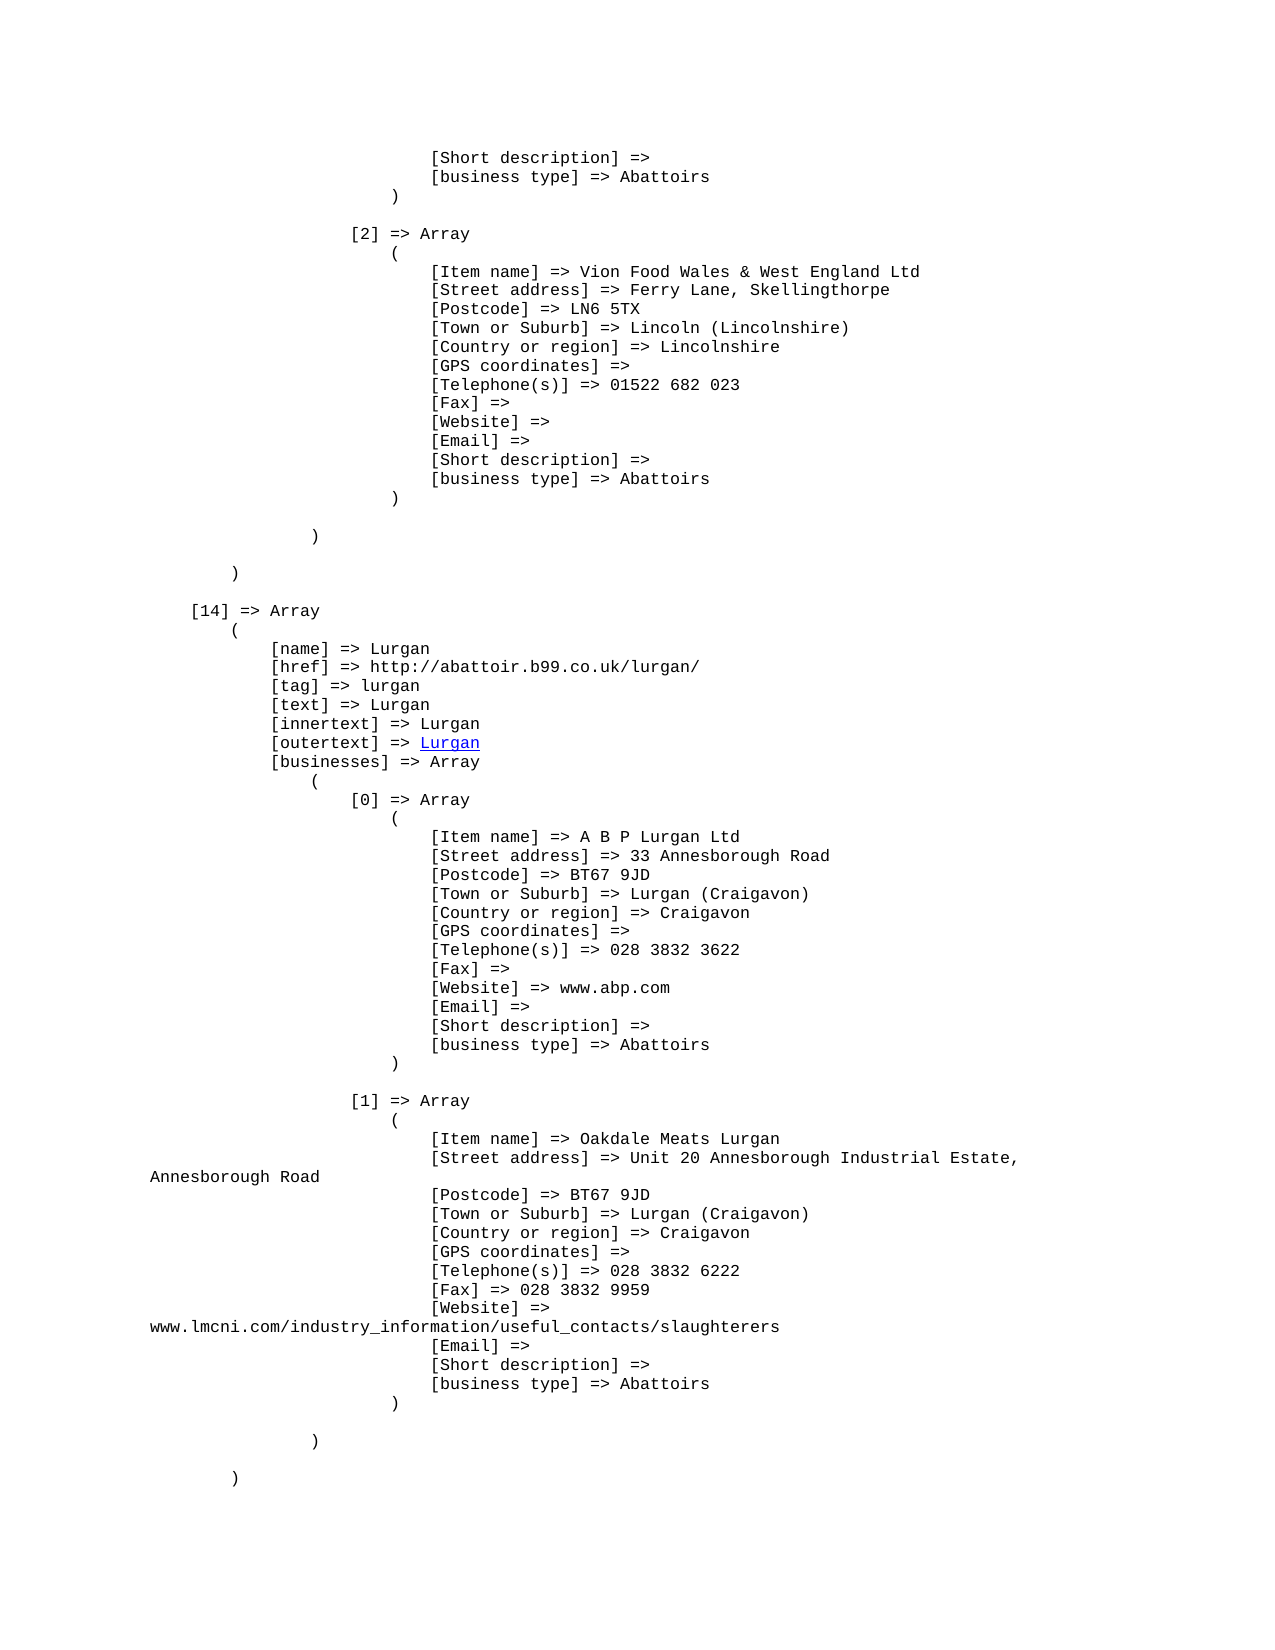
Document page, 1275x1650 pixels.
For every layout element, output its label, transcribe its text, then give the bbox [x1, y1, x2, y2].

text [Fax] => [150, 395, 1125, 414]
text ) [150, 489, 1125, 508]
text [business type] => Abattoirs [150, 471, 1125, 489]
text ( [150, 810, 1125, 829]
text [name] => Lurgan [150, 640, 1125, 659]
text [2] => Array [150, 225, 1125, 244]
text [Short description] => [150, 150, 1125, 169]
text [Fax] => [150, 961, 1125, 979]
text [Email] => [150, 433, 1125, 452]
text [Street address] => Unit 20 Annesborough Industrial Estate, Annesborough Road [150, 1149, 1125, 1187]
text [GPS coordinates] => [150, 1243, 1125, 1262]
text [GPS coordinates] => [150, 357, 1125, 376]
text [Item name] => Oakdale Meats Lurgan [150, 1130, 1125, 1149]
text [Email] => [150, 1338, 1125, 1357]
text [Item name] => Vion Food Wales & West England Ltd [150, 263, 1125, 282]
text [Postcode] => BT67 9JD [150, 866, 1125, 885]
text [text] => Lurgan [150, 697, 1125, 716]
text ) [150, 188, 1125, 207]
text [Country or region] => Craigavon [150, 904, 1125, 923]
text [Website] => www.abp.com [150, 979, 1125, 998]
text ( [150, 1112, 1125, 1130]
text [Town or Suburb] => Lurgan (Craigavon) [150, 885, 1125, 904]
text [outertext] => Lurgan [150, 734, 1125, 753]
text [Short description] => [150, 1357, 1125, 1376]
text [Telephone(s)] => 028 3832 3622 [150, 942, 1125, 961]
text [Postcode] => BT67 9JD [150, 1187, 1125, 1206]
text ) [150, 565, 1125, 584]
text ( [150, 621, 1125, 640]
text [business type] => Abattoirs [150, 1376, 1125, 1394]
text ) [150, 1432, 1125, 1451]
text [14] => Array [150, 602, 1125, 621]
text [1] => Array [150, 1093, 1125, 1112]
text [Postcode] => LN6 5TX [150, 301, 1125, 320]
text [Short description] => [150, 1017, 1125, 1036]
text [businesses] => Array [150, 753, 1125, 772]
text ) [150, 1394, 1125, 1413]
text [Street address] => Ferry Lane, Skellingthorpe [150, 282, 1125, 301]
text [tag] => lurgan [150, 678, 1125, 697]
text ( [150, 244, 1125, 263]
text [Email] => [150, 998, 1125, 1017]
text [Item name] => A B P Lurgan Ltd [150, 829, 1125, 848]
text [Telephone(s)] => 01522 682 023 [150, 376, 1125, 395]
text ) [150, 1055, 1125, 1074]
text [Town or Suburb] => Lincoln (Lincolnshire) [150, 320, 1125, 338]
text [href] => http://abattoir.b99.co.uk/lurgan/ [150, 659, 1125, 678]
text [innertext] => Lurgan [150, 716, 1125, 734]
text [0] => Array [150, 791, 1125, 810]
text [Street address] => 33 Annesborough Road [150, 848, 1125, 866]
text [Country or region] => Lincolnshire [150, 338, 1125, 357]
text ( [150, 772, 1125, 791]
text [GPS coordinates] => [150, 923, 1125, 942]
text [Telephone(s)] => 028 3832 6222 [150, 1262, 1125, 1281]
text [Website] => [150, 414, 1125, 433]
text ) [150, 527, 1125, 546]
text [Fax] => 028 3832 9959 [150, 1281, 1125, 1300]
text ) [150, 1470, 1125, 1489]
text [Website] => www.lmcni.com/industry_information/useful_contacts/slaughterers [150, 1300, 1125, 1338]
text [Country or region] => Craigavon [150, 1225, 1125, 1243]
text [Town or Suburb] => Lurgan (Craigavon) [150, 1206, 1125, 1225]
text [Short description] => [150, 452, 1125, 471]
text [business type] => Abattoirs [150, 169, 1125, 188]
text [business type] => Abattoirs [150, 1036, 1125, 1055]
